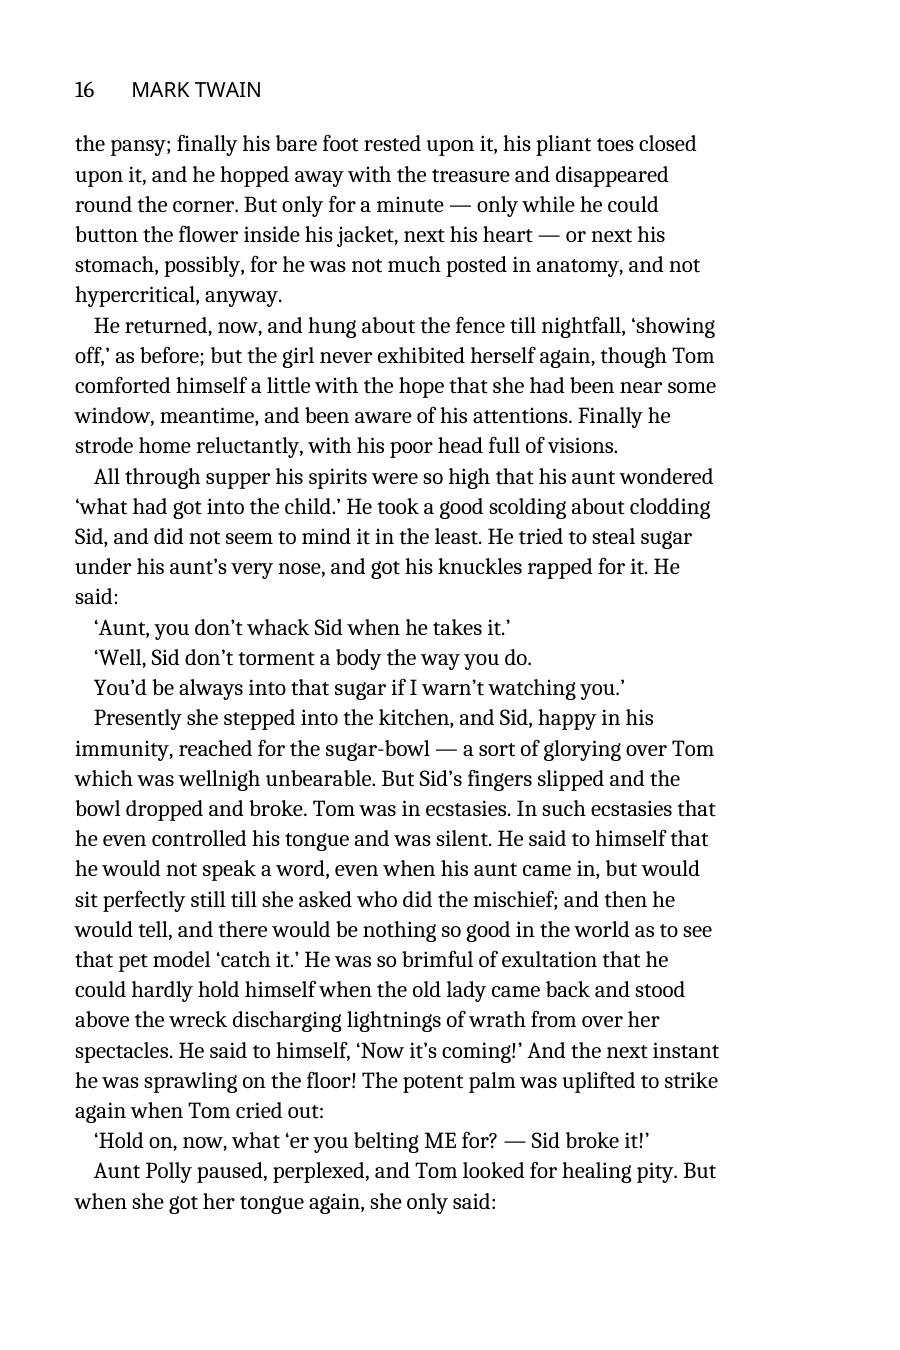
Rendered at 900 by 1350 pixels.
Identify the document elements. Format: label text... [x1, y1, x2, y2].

text All through supper his spirits were so high that his aunt wondered ‘what had got into the child.’ He took a good scolding about clodding Sid, and did not seem to mind it in the least. He tried to steal sugar under his aunt’s very nose, and got his knuckles rapped for it. He said: [75, 463, 720, 611]
text Presently she stepped into the kitchen, and Sid, happy in his immunity, reached for the sugar-bowl — a sort of glorying over Tom which was wellnigh unbearable. But Sid’s fingers slipped and the bowl dropped and broke. Tom was in ecstasies. In such ecstasies that he even controlled his tongue and was silent. He said to himself that he would not speak a word, even when his aunt came in, but would sit perfectly still till she asked who did the mischief; and then he would tell, and there would be nothing so good in the world as to see that pet model ‘catch it.’ He was so brimful of exultation that he could hardly hold himself when the old lady came back and stood above the wreck discharging lightnings of wrath from over her spectacles. He said to himself, ‘Now it’s coming!’ And the next instant he was sprawling on the floor! The potent palm was uplifted to strike again when Tom cried out: [75, 705, 720, 1124]
text He returned, now, and hung about the fence till nightfall, ‘showing off,’ as before; but the girl never exhibited herself again, though Tom comforted himself a little with the hope that she had been near some window, meantime, and been aware of his attentions. Finally he strode home reluctantly, with his poor head full of visions. [75, 312, 720, 460]
text Aunt Polly paused, perplexed, and Tom looked for healing pity. But when she got her tongue again, she only said: [75, 1158, 720, 1215]
text ‘Aunt, you don’t whack Sid when he takes it.’ [75, 614, 720, 641]
text ‘Hold on, now, what ‘er you belting ME for? — Sid broke it!’ [75, 1128, 720, 1154]
text You’d be always into that sugar if I warn’t watching you.’ [75, 675, 720, 701]
text ‘Well, Sid don’t torment a body the way you do. [75, 645, 720, 671]
